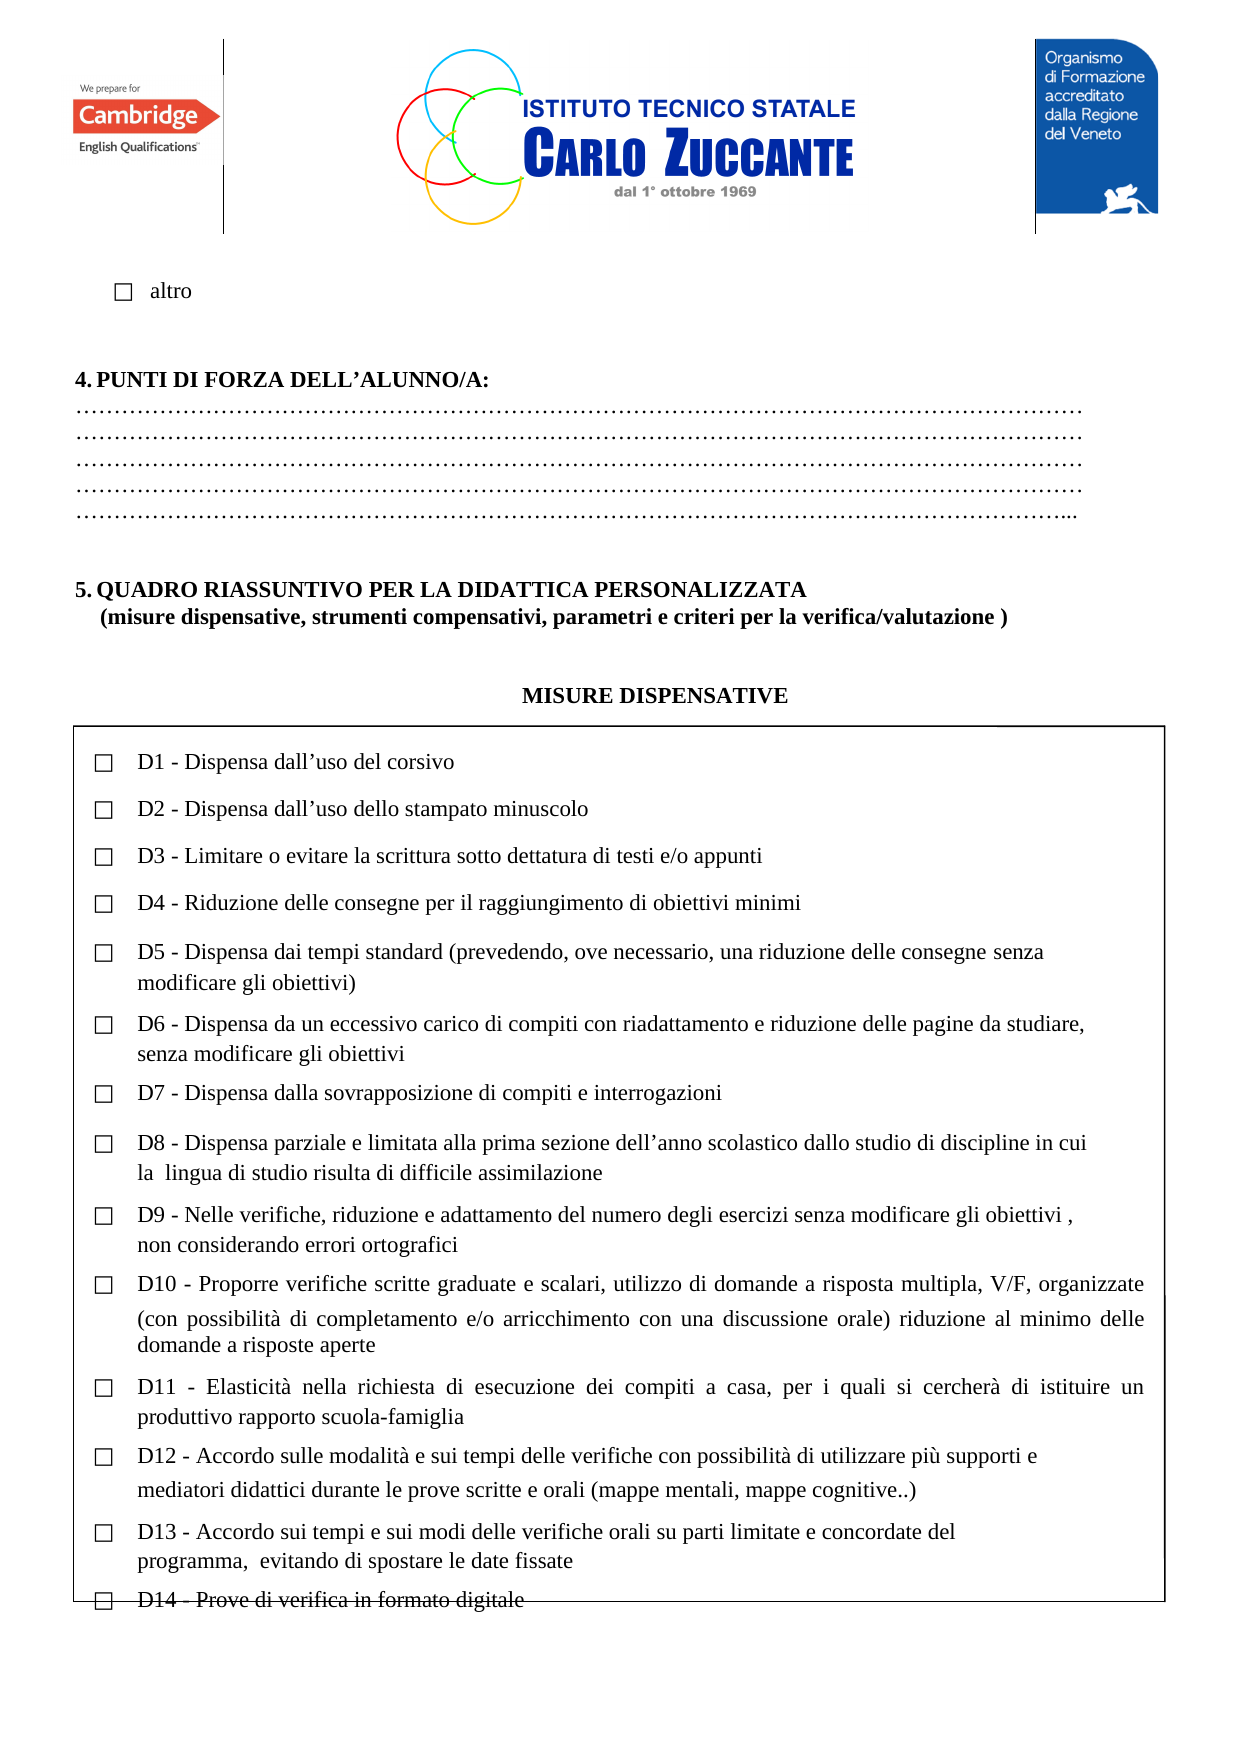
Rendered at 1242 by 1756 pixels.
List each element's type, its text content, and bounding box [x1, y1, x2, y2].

text …………………………………………………………………………………………………………………… [75, 471, 1210, 497]
list D7 - Dispensa dalla sovrapposizione di compiti e interrogazioni [93, 1066, 1210, 1113]
list D10 - Proporre verifiche scritte graduate e scalari, utilizzo di domande a risposta multipla, V/F, organizzate (con possibilità di completamento e/o arricchimento con una discussione orale) riduzione al minimo delle domande a risposte aperte [93, 1258, 1146, 1357]
list D2 - Dispensa dall’uso dello stampato minuscolo [93, 782, 1210, 829]
text …………………………………………………………………………………………………………………... [75, 497, 1210, 524]
subtitle PUNTI DI FORZA DELL’ALUNNO/A: [75, 366, 1210, 392]
list D1 - Dispensa dall’uso del corsivo [93, 735, 1210, 782]
picture [61, 75, 224, 165]
text …………………………………………………………………………………………………………………… [75, 392, 1210, 418]
list D9 - Nelle verifiche, riduzione e adattamento del numero degli esercizi senza modificare gli obiettivi , non considerando errori ortografici [93, 1186, 1103, 1258]
list D14 - Prove di verifica in formato digitale [93, 1574, 1210, 1621]
text …………………………………………………………………………………………………………………… [75, 418, 1210, 445]
list D5 - Dispensa dai tempi standard (prevedendo, ove necessario, una riduzione delle consegne senza modificare gli obiettivi) [93, 923, 1146, 995]
list D3 - Limitare o evitare la scrittura sotto dettatura di testi e/o appunti [93, 829, 1210, 876]
subtitle (misure dispensative, strumenti compensativi, parametri e criteri per la verifica/valutazione ) [75, 603, 1210, 629]
picture [390, 40, 869, 232]
subtitle MISURE DISPENSATIVE [75, 682, 1210, 709]
text …………………………………………………………………………………………………………………… [75, 445, 1210, 471]
list D13 - Accordo sui tempi e sui modi delle verifiche orali su parti limitate e concordate del programma, evitando di spostare le date fissate [93, 1503, 1065, 1574]
list D6 - Dispensa da un eccessivo carico di compiti con riadattamento e riduzione delle pagine da studiare, senza modificare gli obiettivi [93, 996, 1093, 1066]
list altro [112, 265, 1210, 312]
subtitle QUADRO RIASSUNTIVO PER LA DIDATTICA PERSONALIZZATA [75, 577, 1210, 603]
list D8 - Dispensa parziale e limitata alla prima sezione dell’anno scolastico dallo studio di discipline in cui la lingua di studio risulta di difficile assimilazione [93, 1113, 1099, 1185]
list D4 - Riduzione delle consegne per il raggiungimento di obiettivi minimi [93, 876, 1210, 923]
list D11 - Elasticità nella richiesta di esecuzione dei compiti a casa, per i quali si cercherà di istituire un produttivo rapporto scuola-famiglia [93, 1357, 1146, 1429]
picture [1036, 38, 1159, 214]
list D12 - Accordo sulle modalità e sui tempi delle verifiche con possibilità di utilizzare più supporti e mediatori didattici durante le prove scritte e orali (mappe mentali, mappe cognitive..) [93, 1429, 1118, 1503]
